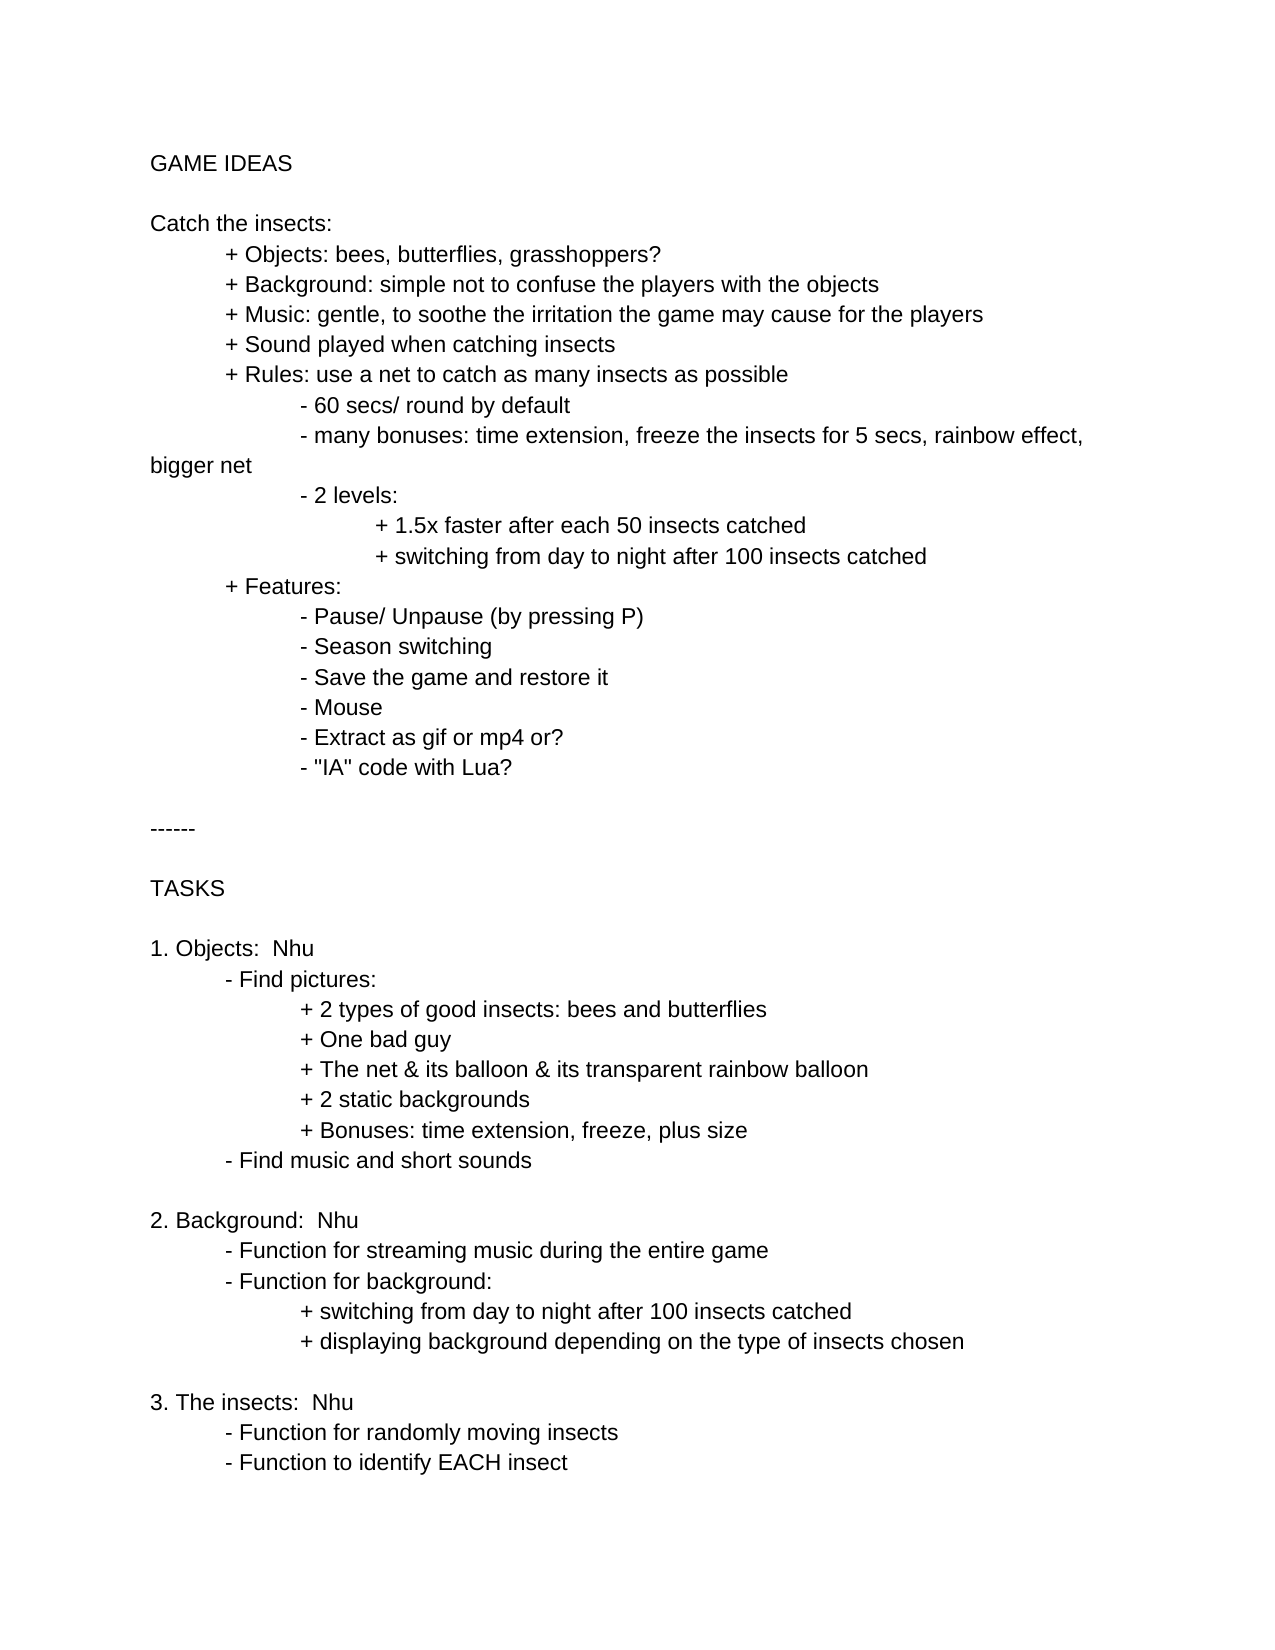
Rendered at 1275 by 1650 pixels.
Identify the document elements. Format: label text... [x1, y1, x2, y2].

text + switching from day to night after 100 insects catched [150, 543, 1125, 569]
text + Rules: use a net to catch as many insects as possible [150, 361, 1125, 388]
text + Objects: bees, butterflies, grasshoppers? [150, 241, 1125, 267]
text + 2 static backgrounds [150, 1086, 1125, 1113]
text + The net & its balloon & its transparent rainbow balloon [150, 1056, 1125, 1083]
text + Bonuses: time extension, freeze, plus size [150, 1117, 1125, 1143]
text TASKS [150, 875, 1125, 901]
text + 1.5x faster after each 50 insects catched [150, 512, 1125, 539]
text - Function for background: [150, 1268, 1125, 1294]
text + Sound played when catching insects [150, 331, 1125, 358]
text - Pause/ Unpause (by pressing P) [150, 603, 1125, 629]
text - Function for streaming music during the entire game [150, 1237, 1125, 1264]
text + 2 types of good insects: bees and butterflies [150, 996, 1125, 1022]
text + displaying background depending on the type of insects chosen [150, 1328, 1125, 1354]
text - 2 levels: [150, 482, 1125, 509]
text GAME IDEAS [150, 150, 1125, 176]
text + One bad guy [150, 1026, 1125, 1052]
text - many bonuses: time extension, freeze the insects for 5 secs, rainbow effect, bigger net [150, 422, 1125, 478]
text ------ [150, 814, 1125, 841]
text - Function to identify EACH insect [150, 1449, 1125, 1475]
text - Find music and short sounds [150, 1147, 1125, 1173]
text + Background: simple not to confuse the players with the objects [150, 271, 1125, 297]
text + Music: gentle, to soothe the irritation the game may cause for the players [150, 301, 1125, 327]
text Catch the insects: [150, 210, 1125, 237]
text - 60 secs/ round by default [150, 392, 1125, 418]
text - "IA" code with Lua? [150, 754, 1125, 781]
text - Function for randomly moving insects [150, 1419, 1125, 1445]
text 3. The insects: Nhu [150, 1388, 1125, 1415]
text - Mouse [150, 694, 1125, 720]
text 2. Background: Nhu [150, 1207, 1125, 1234]
text + switching from day to night after 100 insects catched [150, 1298, 1125, 1324]
text 1. Objects: Nhu [150, 935, 1125, 962]
text - Extract as gif or mp4 or? [150, 724, 1125, 750]
text - Save the game and restore it [150, 663, 1125, 690]
text - Find pictures: [150, 966, 1125, 992]
text - Season switching [150, 633, 1125, 660]
text + Features: [150, 573, 1125, 599]
